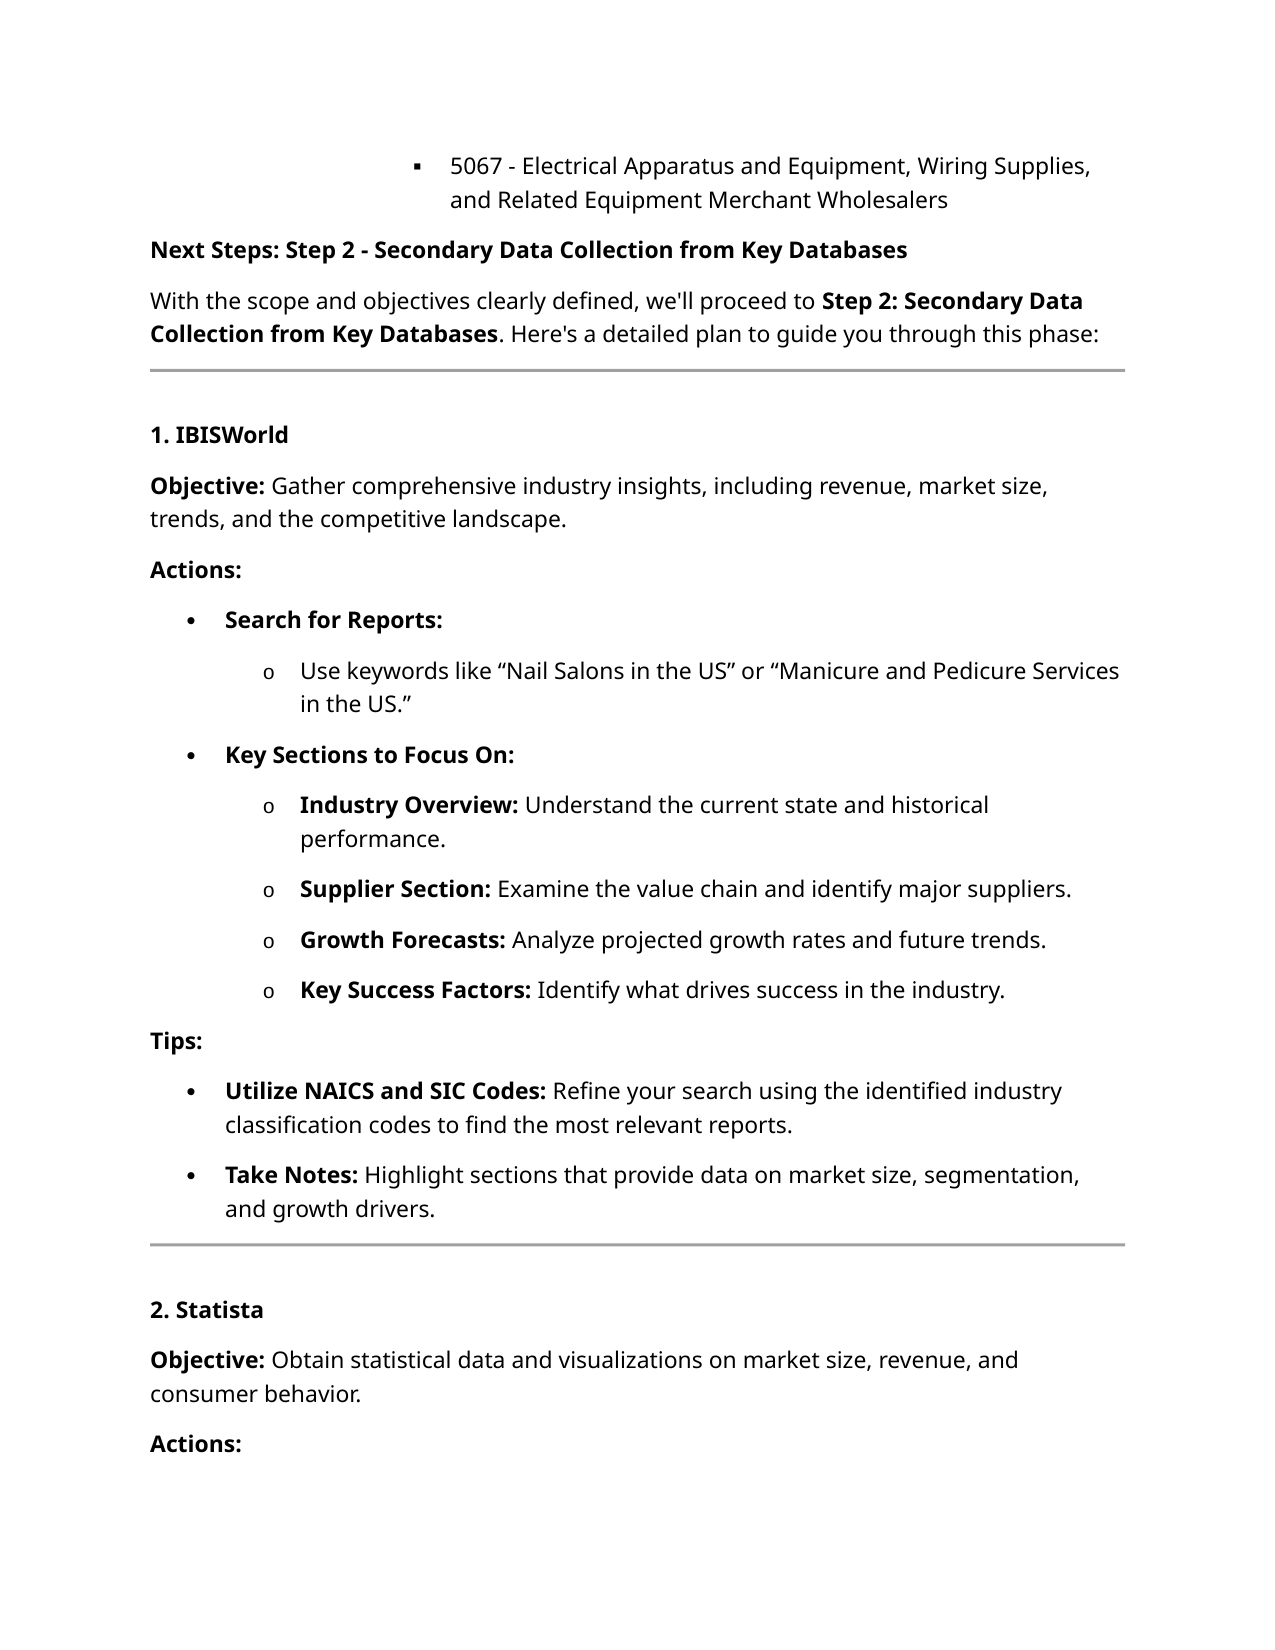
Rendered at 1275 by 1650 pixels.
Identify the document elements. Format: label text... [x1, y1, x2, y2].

list Key Success Factors: Identify what drives success in the industry. [262, 974, 1125, 1005]
text Next Steps: Step 2 - Secondary Data Collection from Key Databases [150, 234, 1125, 265]
list Industry Overview: Understand the current state and historical performance. [262, 789, 1125, 854]
text Actions: [150, 554, 1125, 585]
list Search for Reports: [187, 604, 1125, 635]
text 2. Statista [150, 1294, 1125, 1325]
list 5067 - Electrical Apparatus and Equipment, Wiring Supplies, and Related Equipment Merchant Wholesalers [412, 150, 1125, 215]
list Growth Forecasts: Analyze projected growth rates and future trends. [262, 924, 1125, 955]
text 1. IBISWorld [150, 419, 1125, 450]
list Use keywords like “Nail Salons in the US” or “Manicure and Pedicure Services in the US.” [262, 654, 1125, 719]
list Key Sections to Focus On: [187, 739, 1125, 770]
text Objective: Obtain statistical data and visualizations on market size, revenue, and consumer behavior. [150, 1344, 1125, 1409]
text Actions: [150, 1428, 1125, 1459]
list Supplier Section: Examine the value chain and identify major suppliers. [262, 873, 1125, 904]
text Tips: [150, 1024, 1125, 1056]
text Objective: Gather comprehensive industry insights, including revenue, market size, trends, and the competitive landscape. [150, 469, 1125, 534]
list Take Notes: Highlight sections that provide data on market size, segmentation, and growth drivers. [187, 1159, 1125, 1224]
text With the scope and objectives clearly defined, we'll proceed to Step 2: Secondary Data Collection from Key Databases. Here's a detailed plan to guide you through this phase: [150, 284, 1125, 349]
list Utilize NAICS and SIC Codes: Refine your search using the identified industry classification codes to find the most relevant reports. [187, 1075, 1125, 1140]
